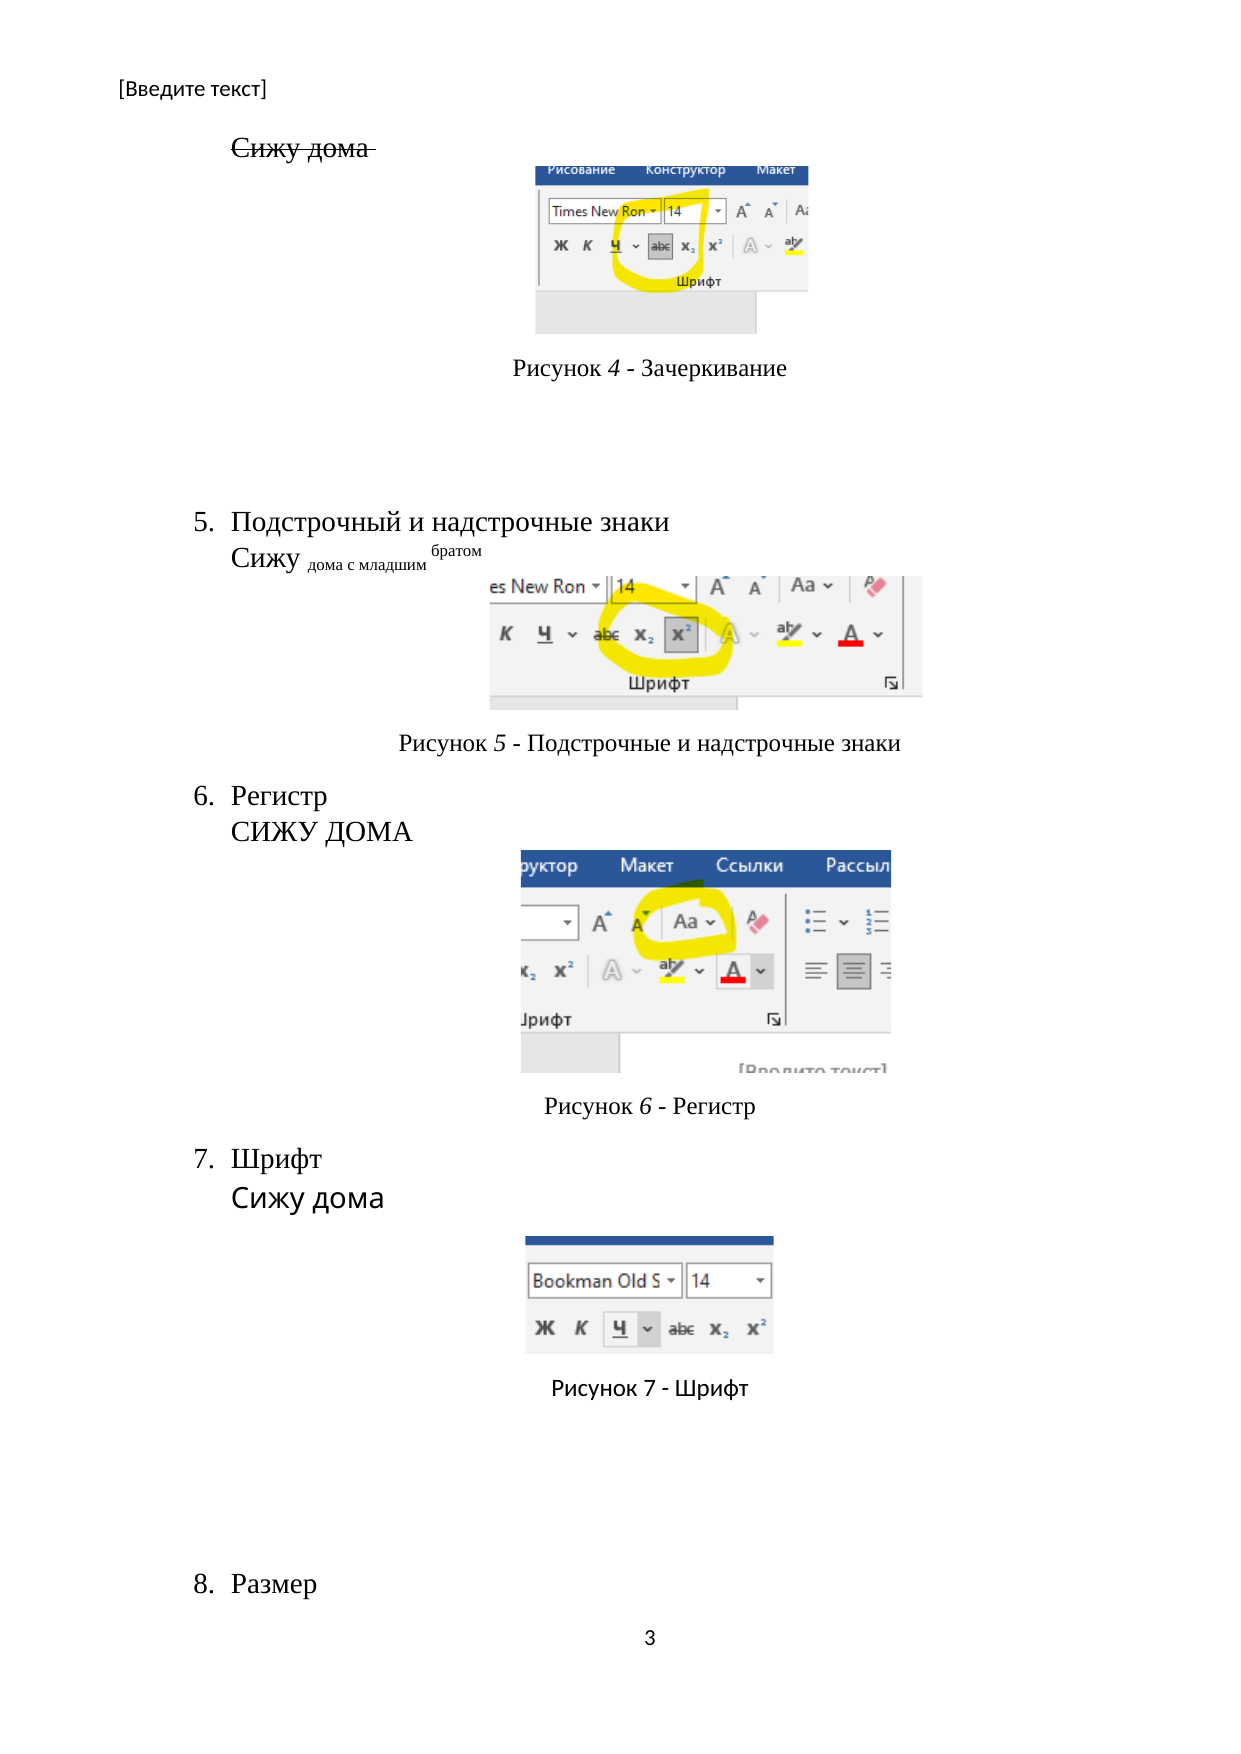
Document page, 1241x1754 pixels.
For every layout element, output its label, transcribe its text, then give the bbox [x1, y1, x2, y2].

list Подстрочный и надстрочные знаки [193, 504, 1181, 538]
picture [520, 850, 892, 1073]
picture [525, 1236, 774, 1354]
list Сижу дома [231, 131, 1181, 164]
text Рисунок 4 - Зачеркивание [118, 353, 1181, 382]
list Сижу дома с младшим братом [231, 541, 1181, 574]
picture [535, 166, 809, 334]
list СИЖУ ДОМА [231, 814, 1181, 848]
list Сижу дома [231, 1177, 1181, 1217]
picture [489, 576, 923, 710]
text Рисунок 6 - Регистр [118, 1091, 1181, 1120]
list Размер [193, 1566, 1181, 1599]
list Регистр [193, 778, 1181, 812]
text Рисунок 5 - Подстрочные и надстрочные знаки [118, 728, 1181, 757]
list Шрифт [193, 1141, 1181, 1174]
